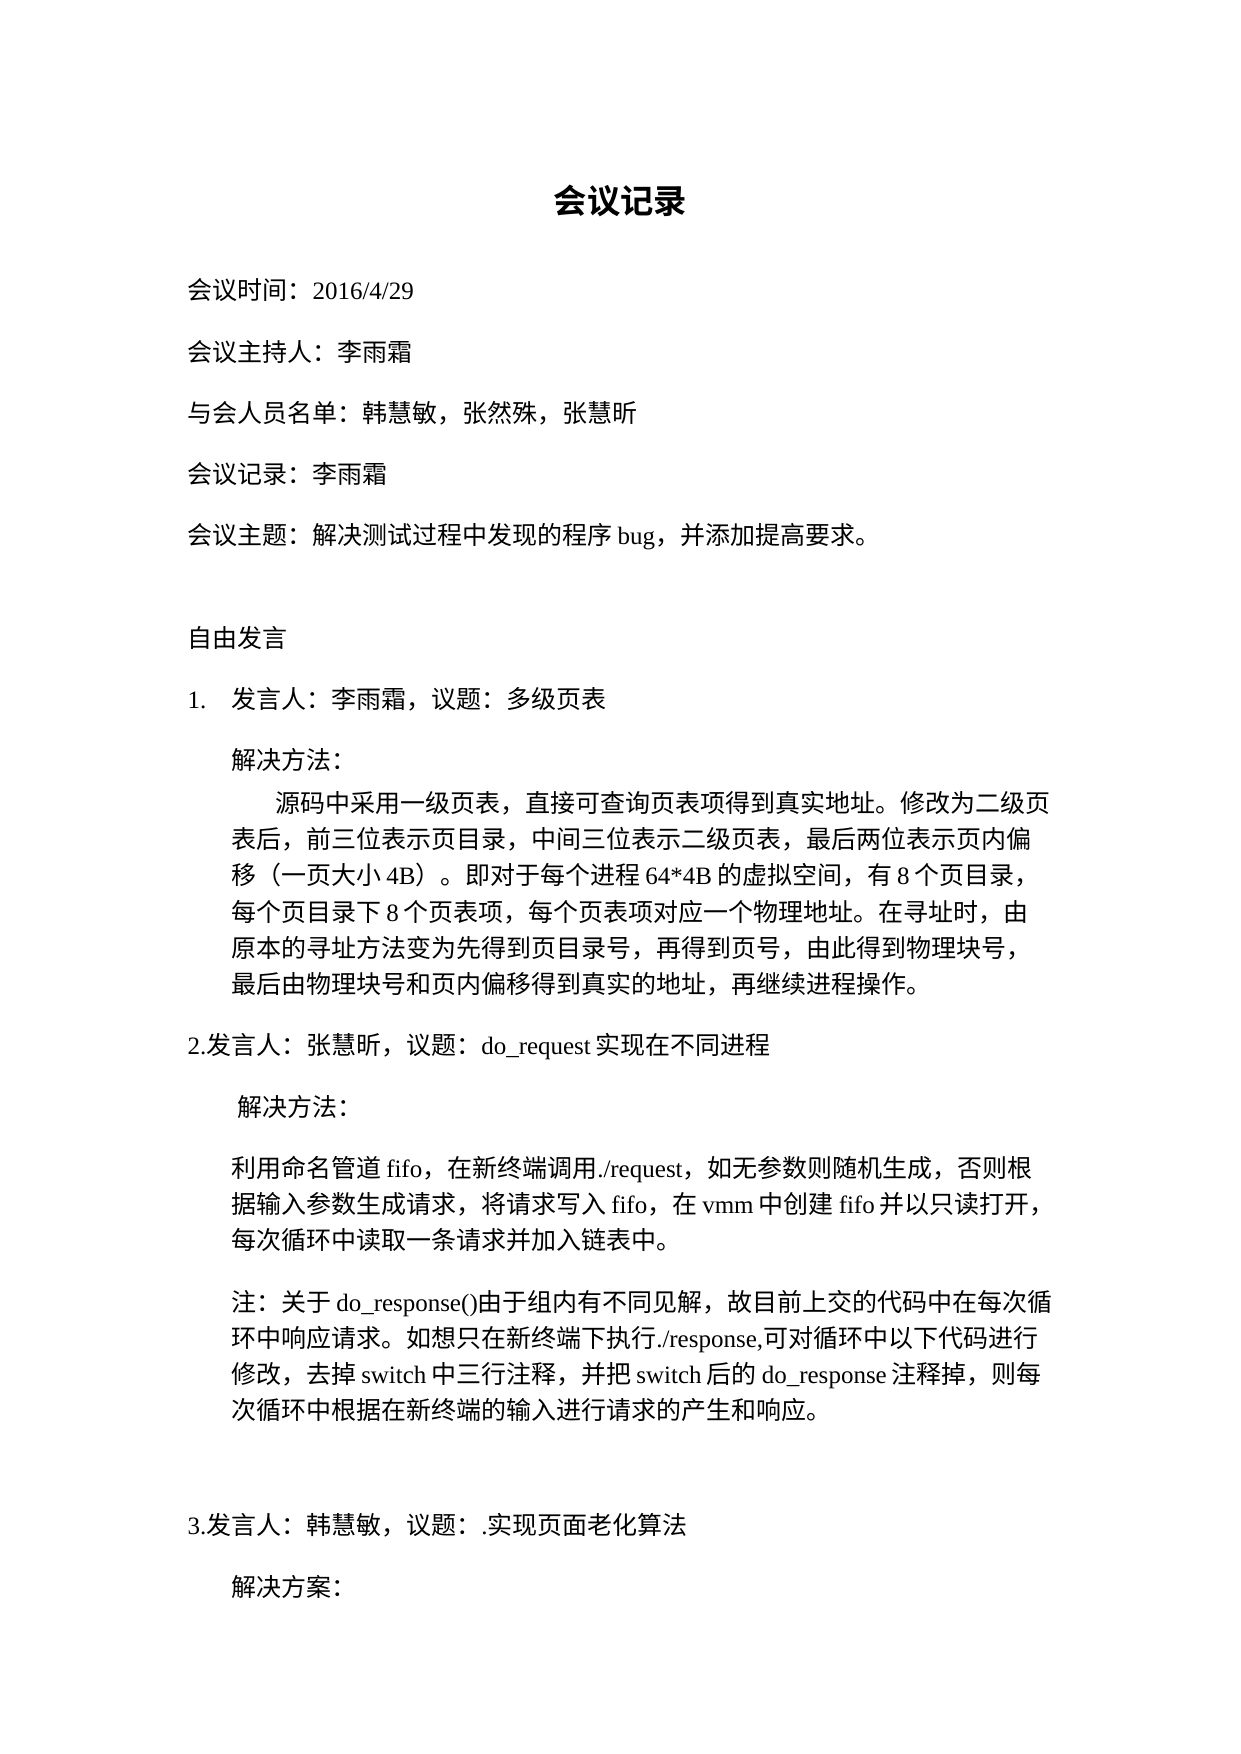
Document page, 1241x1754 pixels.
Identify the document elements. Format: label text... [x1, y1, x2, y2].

subtitle 会议记录 [187, 175, 1053, 223]
list 解决方案： [231, 1567, 1053, 1603]
list 解决方法： [237, 1087, 1053, 1123]
text 会议时间：2016/4/29 [187, 271, 1053, 307]
text 会议主持人：李雨霜 [187, 332, 1053, 368]
text 会议记录：李雨霜 [187, 454, 1053, 491]
list 解决方法： [231, 741, 1053, 777]
list 利用命名管道fifo，在新终端调用./request，如无参数则随机生成，否则根据输入参数生成请求，将请求写入fifo，在vmm中创建fifo并以只读打开，每次循环中读取一条请求并加入链表中。 [231, 1148, 1053, 1257]
text 与会人员名单：韩慧敏，张然殊，张慧昕 [187, 393, 1053, 429]
text 源码中采用一级页表，直接可查询页表项得到真实地址。修改为二级页表后，前三位表示页目录，中间三位表示二级页表，最后两位表示页内偏移（一页大小4B）。即对于每个进程64*4B的虚拟空间，有8个页目录，每个页目录下8个页表项，每个页表项对应一个物理地址。在寻址时，由原本的寻址方法变为先得到页目录号，再得到页号，由此得到物理块号，最后由物理块号和页内偏移得到真实的地址，再继续进程操作。 [231, 783, 1053, 1001]
list 2.发言人：张慧昕，议题：do_request实现在不同进程 [187, 1026, 1053, 1062]
text 自由发言 [187, 618, 1053, 654]
list 3.发言人：韩慧敏，议题：.实现页面老化算法 [187, 1506, 1053, 1542]
text 会议主题：解决测试过程中发现的程序bug，并添加提高要求。 [187, 516, 1053, 552]
list 发言人：李雨霜，议题：多级页表 [187, 679, 1053, 716]
list 注：关于do_response()由于组内有不同见解，故目前上交的代码中在每次循环中响应请求。如想只在新终端下执行./response,可对循环中以下代码进行修改，去掉switch中三行注释，并把switch后的do_response注释掉，则每次循环中根据在新终端的输入进行请求的产生和响应。 [231, 1282, 1053, 1427]
